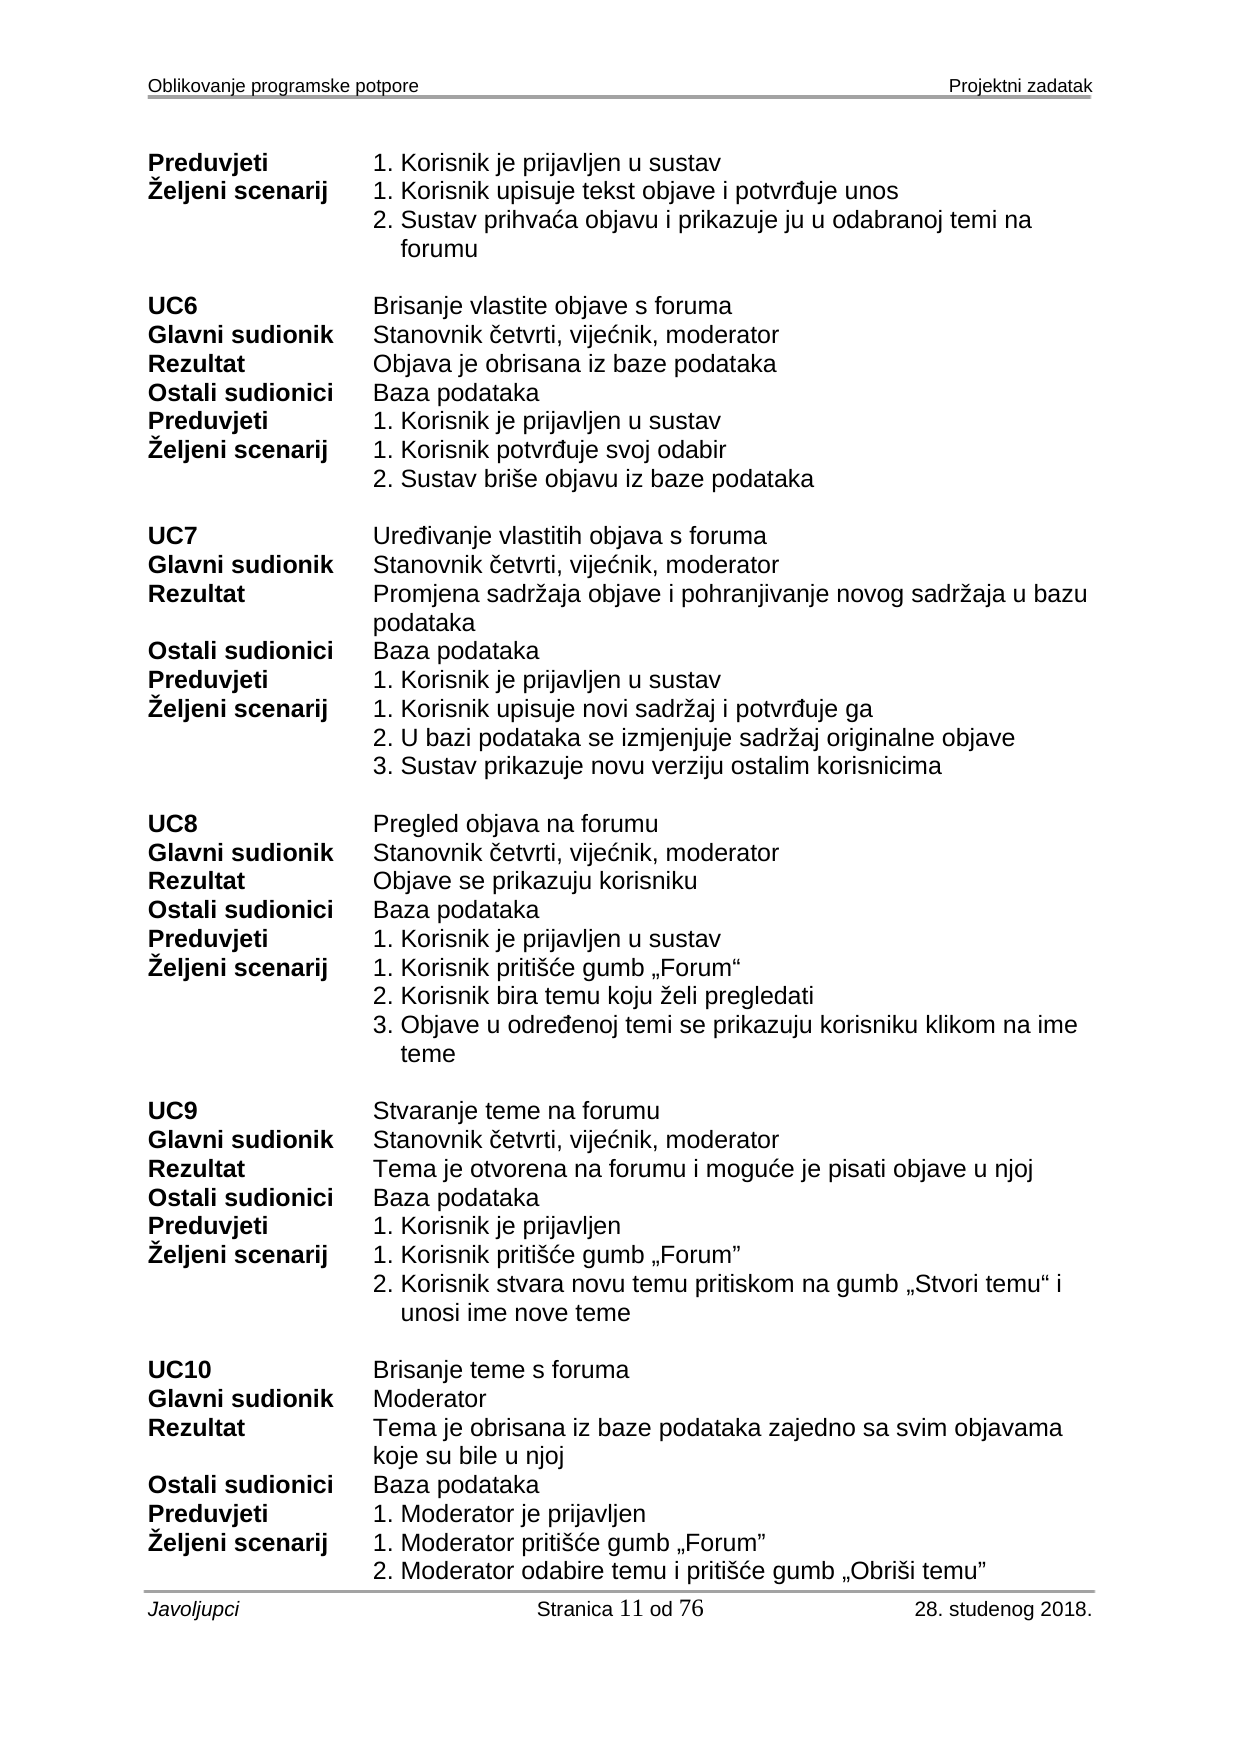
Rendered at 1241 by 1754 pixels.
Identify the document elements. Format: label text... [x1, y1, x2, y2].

text Rezultat Promjena sadržaja objave i pohranjivanje novog sadržaja u bazu podataka [148, 579, 1093, 636]
text Glavni sudionik Stanovnik četvrti, vijećnik, moderator [148, 550, 1093, 579]
text UC6 Brisanje vlastite objave s foruma [148, 291, 1093, 320]
text 2. U bazi podataka se izmjenjuje sadržaj originalne objave [298, 723, 1093, 751]
text 2. Sustav prihvaća objavu i prikazuje ju u odabranoj temi na [298, 205, 1093, 234]
text UC9 Stvaranje teme na forumu [148, 1096, 1093, 1125]
text Ostali sudionici Baza podataka [148, 1470, 1093, 1499]
text UC8 Pregled objava na forumu [148, 809, 1093, 838]
text Željeni scenarij 1. Korisnik pritišće gumb „Forum“ [148, 953, 1093, 981]
text 2. Moderator odabire temu i pritišće gumb „Obriši temu” [373, 1556, 1093, 1585]
text 2. Korisnik stvara novu temu pritiskom na gumb „Stvori temu“ i [373, 1269, 1093, 1298]
text Glavni sudionik Stanovnik četvrti, vijećnik, moderator [148, 320, 1093, 349]
text Glavni sudionik Moderator [148, 1384, 1093, 1413]
text Rezultat Objava je obrisana iz baze podataka [148, 349, 1093, 378]
text unosi ime nove teme [373, 1298, 1093, 1326]
text Preduvjeti 1. Korisnik je prijavljen u sustav [148, 924, 1093, 953]
text Željeni scenarij 1. Korisnik upisuje novi sadržaj i potvrđuje ga [148, 694, 1093, 723]
text Ostali sudionici Baza podataka [148, 636, 1093, 665]
text Ostali sudionici Baza podataka [148, 895, 1093, 924]
text Željeni scenarij 1. Korisnik pritišće gumb „Forum” [148, 1240, 1093, 1269]
text 3. Sustav prikazuje novu verziju ostalim korisnicima [298, 751, 1093, 780]
text forumu [298, 234, 1093, 263]
text Željeni scenarij 1. Korisnik upisuje tekst objave i potvrđuje unos [148, 176, 1093, 205]
text Preduvjeti 1. Korisnik je prijavljen [148, 1211, 1093, 1240]
text Preduvjeti 1. Korisnik je prijavljen u sustav [148, 406, 1093, 435]
text 2. Korisnik bira temu koju želi pregledati [148, 981, 1093, 1010]
text Preduvjeti 1. Korisnik je prijavljen u sustav [148, 665, 1093, 694]
text teme [298, 1039, 1093, 1068]
text UC7 Uređivanje vlastitih objava s foruma [148, 521, 1093, 550]
text koje su bile u njoj [298, 1441, 1093, 1470]
text Rezultat Objave se prikazuju korisniku [148, 866, 1093, 895]
text Preduvjeti 1. Korisnik je prijavljen u sustav [148, 148, 1093, 176]
text Rezultat Tema je otvorena na forumu i moguće je pisati objave u njoj [148, 1154, 1093, 1183]
text Glavni sudionik Stanovnik četvrti, vijećnik, moderator [148, 1125, 1093, 1154]
text Ostali sudionici Baza podataka [148, 1183, 1093, 1211]
text Željeni scenarij 1. Korisnik potvrđuje svoj odabir [148, 435, 1093, 464]
text Željeni scenarij 1. Moderator pritišće gumb „Forum” [148, 1528, 1093, 1556]
text Ostali sudionici Baza podataka [148, 378, 1093, 406]
text Rezultat Tema je obrisana iz baze podataka zajedno sa svim objavama [148, 1413, 1093, 1441]
text 2. Sustav briše objavu iz baze podataka [148, 464, 1093, 493]
text Glavni sudionik Stanovnik četvrti, vijećnik, moderator [148, 838, 1093, 866]
picture [147, 95, 1092, 99]
text Preduvjeti 1. Moderator je prijavljen [148, 1499, 1093, 1528]
text UC10 Brisanje teme s foruma [148, 1355, 1093, 1384]
text 3. Objave u određenoj temi se prikazuju korisniku klikom na ime [148, 1010, 1093, 1039]
